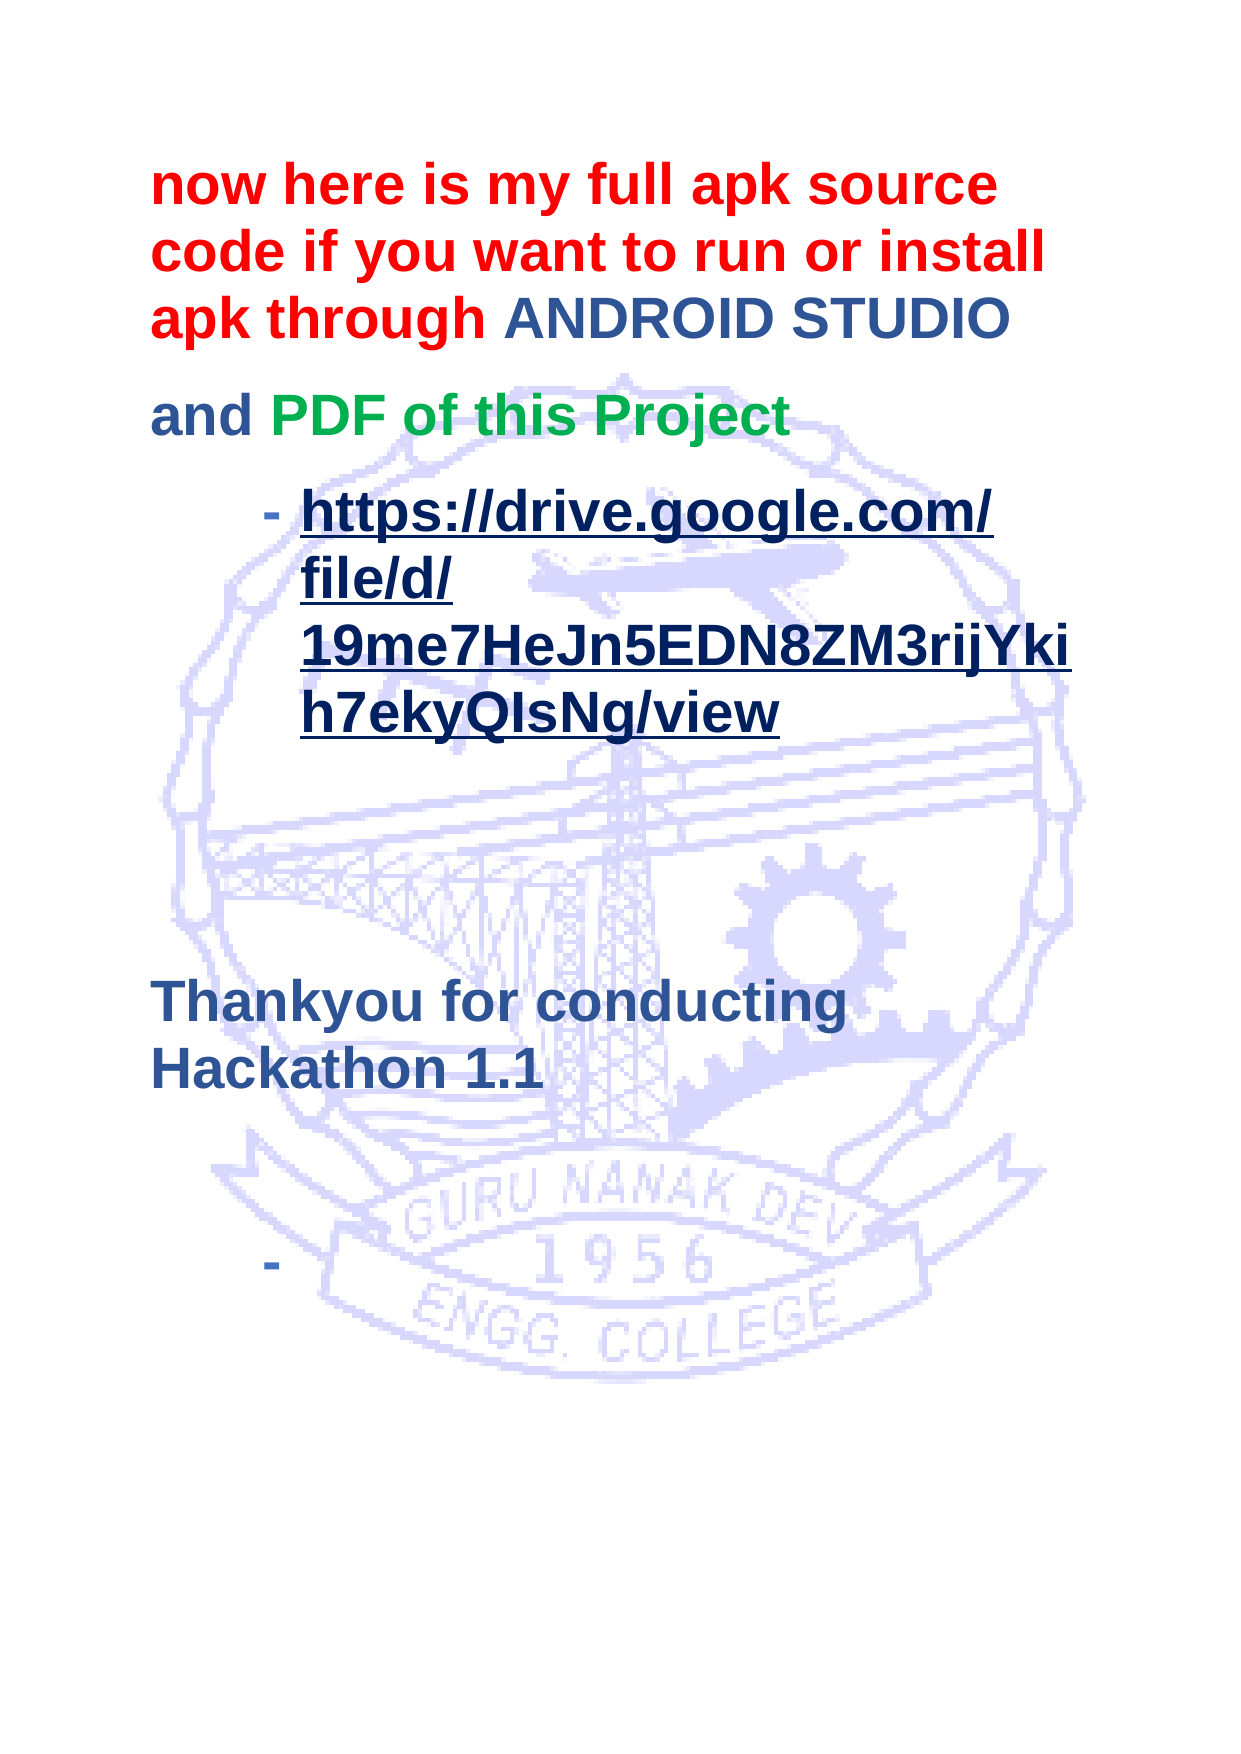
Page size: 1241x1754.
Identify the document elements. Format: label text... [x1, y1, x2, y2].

text and PDF of this Project [150, 380, 1090, 447]
text now here is my full apk source code if you want to run or install apk through ANDROID STUDIO [150, 150, 1090, 351]
text Thankyou for conducting Hackathon 1.1 [150, 967, 1090, 1101]
list https://drive.google.com/file/d/19me7HeJn5EDN8ZM3rijYkih7ekyQIsNg/view [262, 477, 1090, 745]
